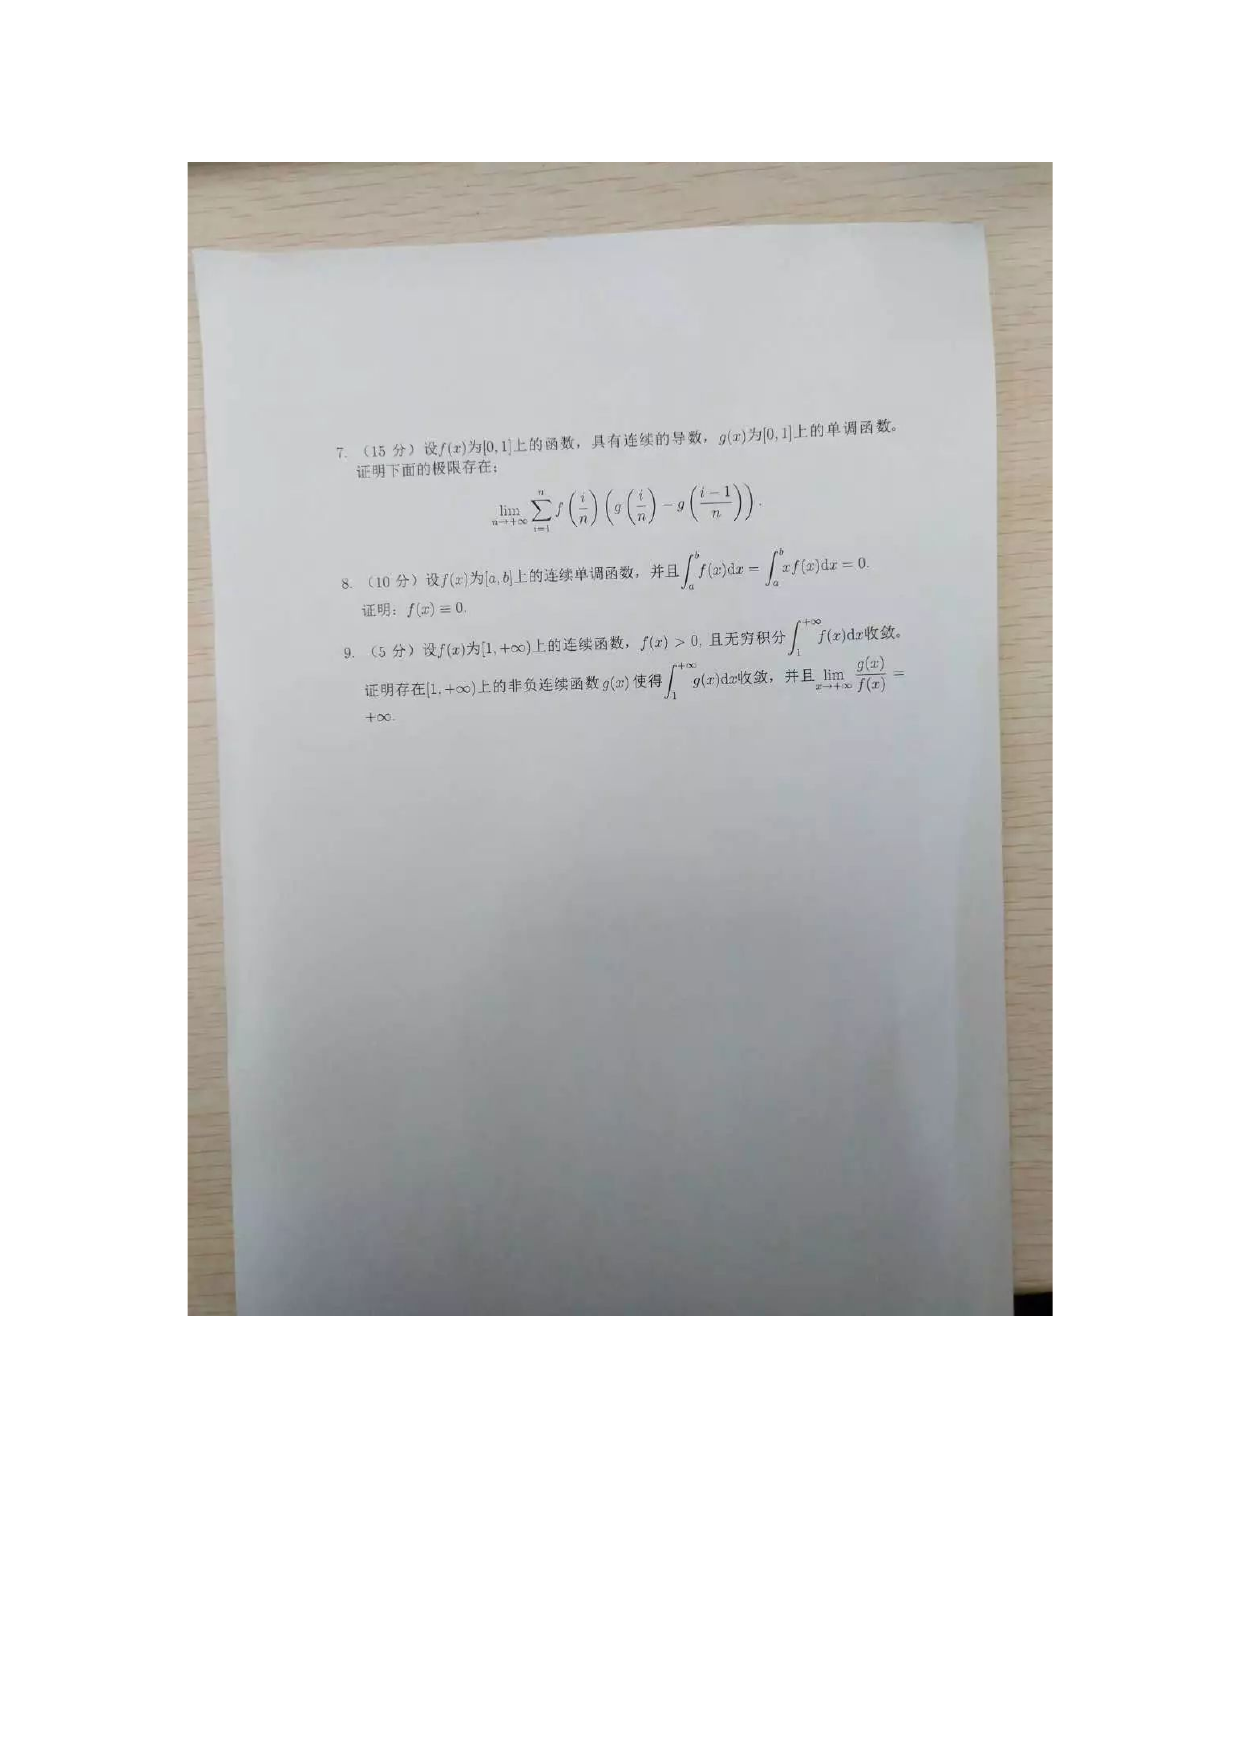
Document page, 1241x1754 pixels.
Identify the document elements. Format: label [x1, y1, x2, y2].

picture [187, 162, 1053, 1316]
